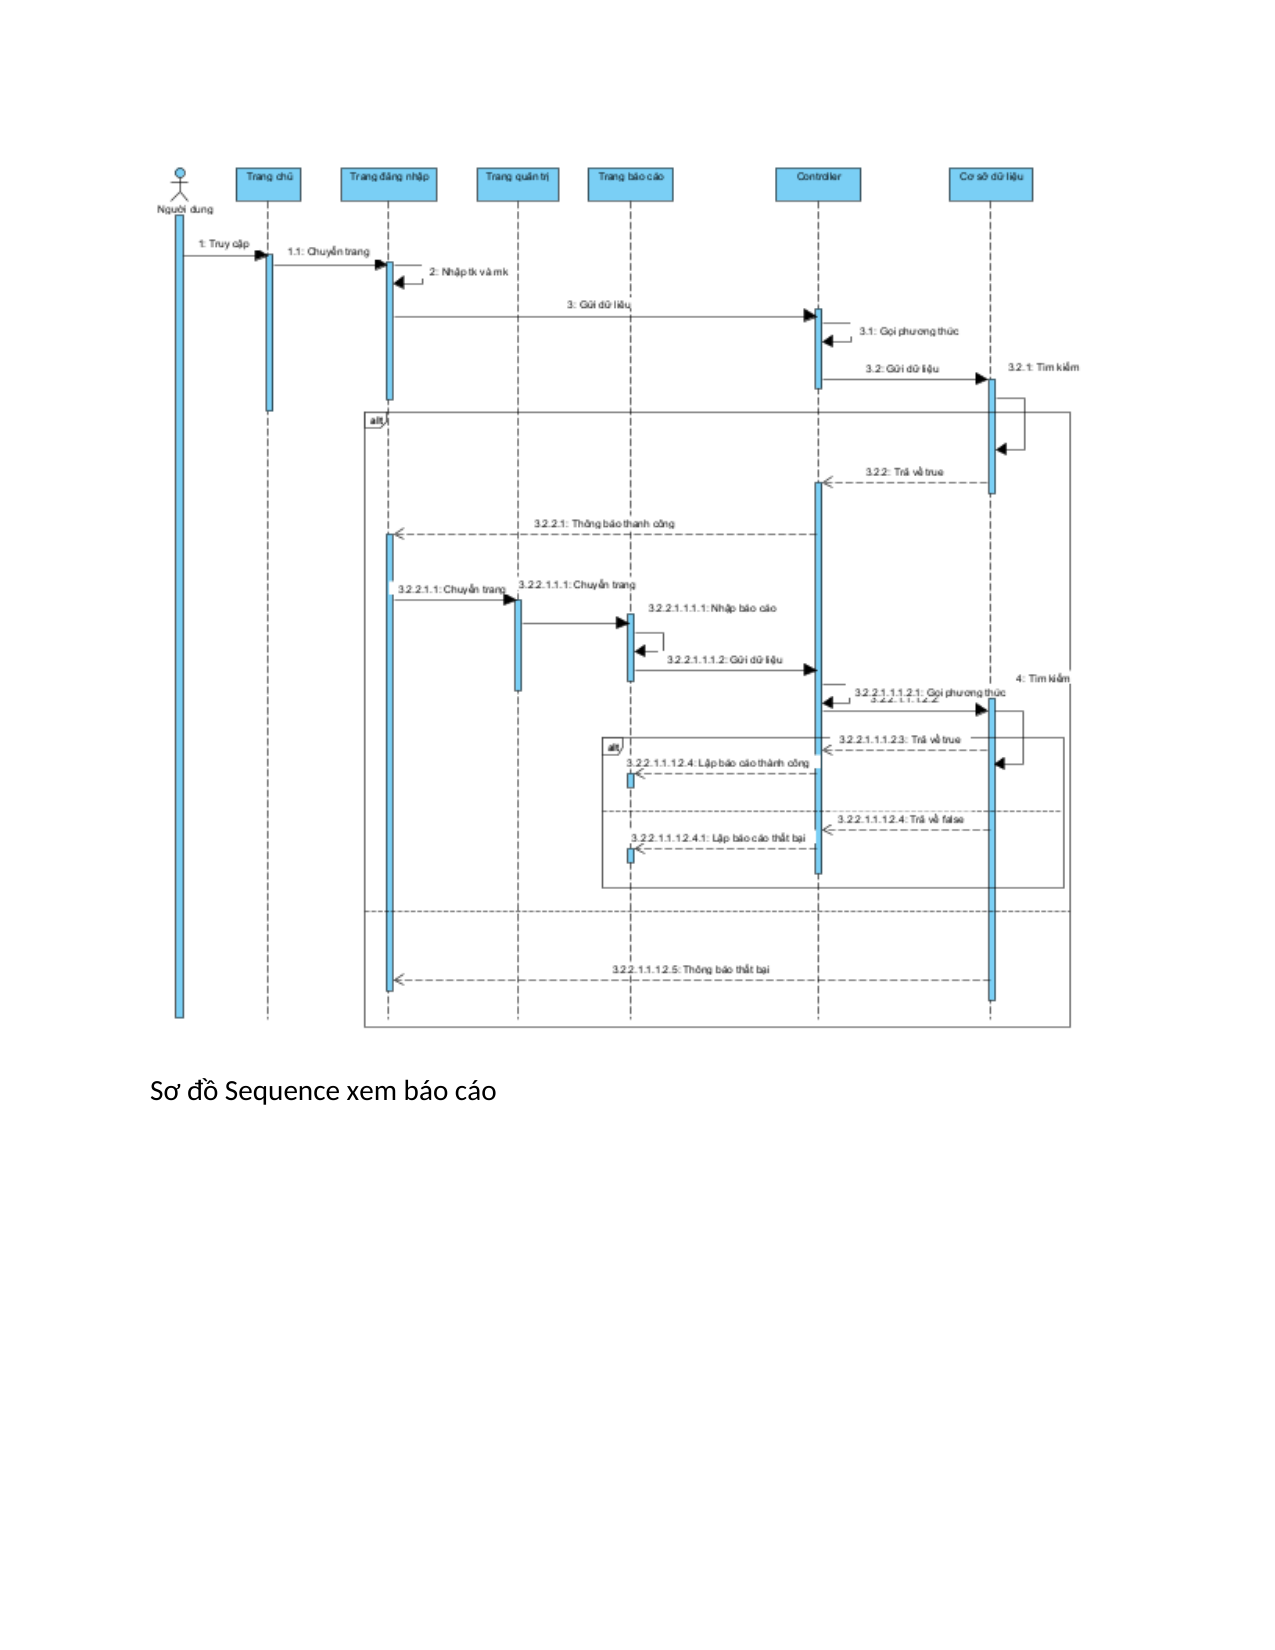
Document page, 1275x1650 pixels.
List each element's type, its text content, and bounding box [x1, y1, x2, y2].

text Sơ đồ Sequence xem báo cáo [150, 1072, 1125, 1108]
picture [150, 150, 1115, 1072]
